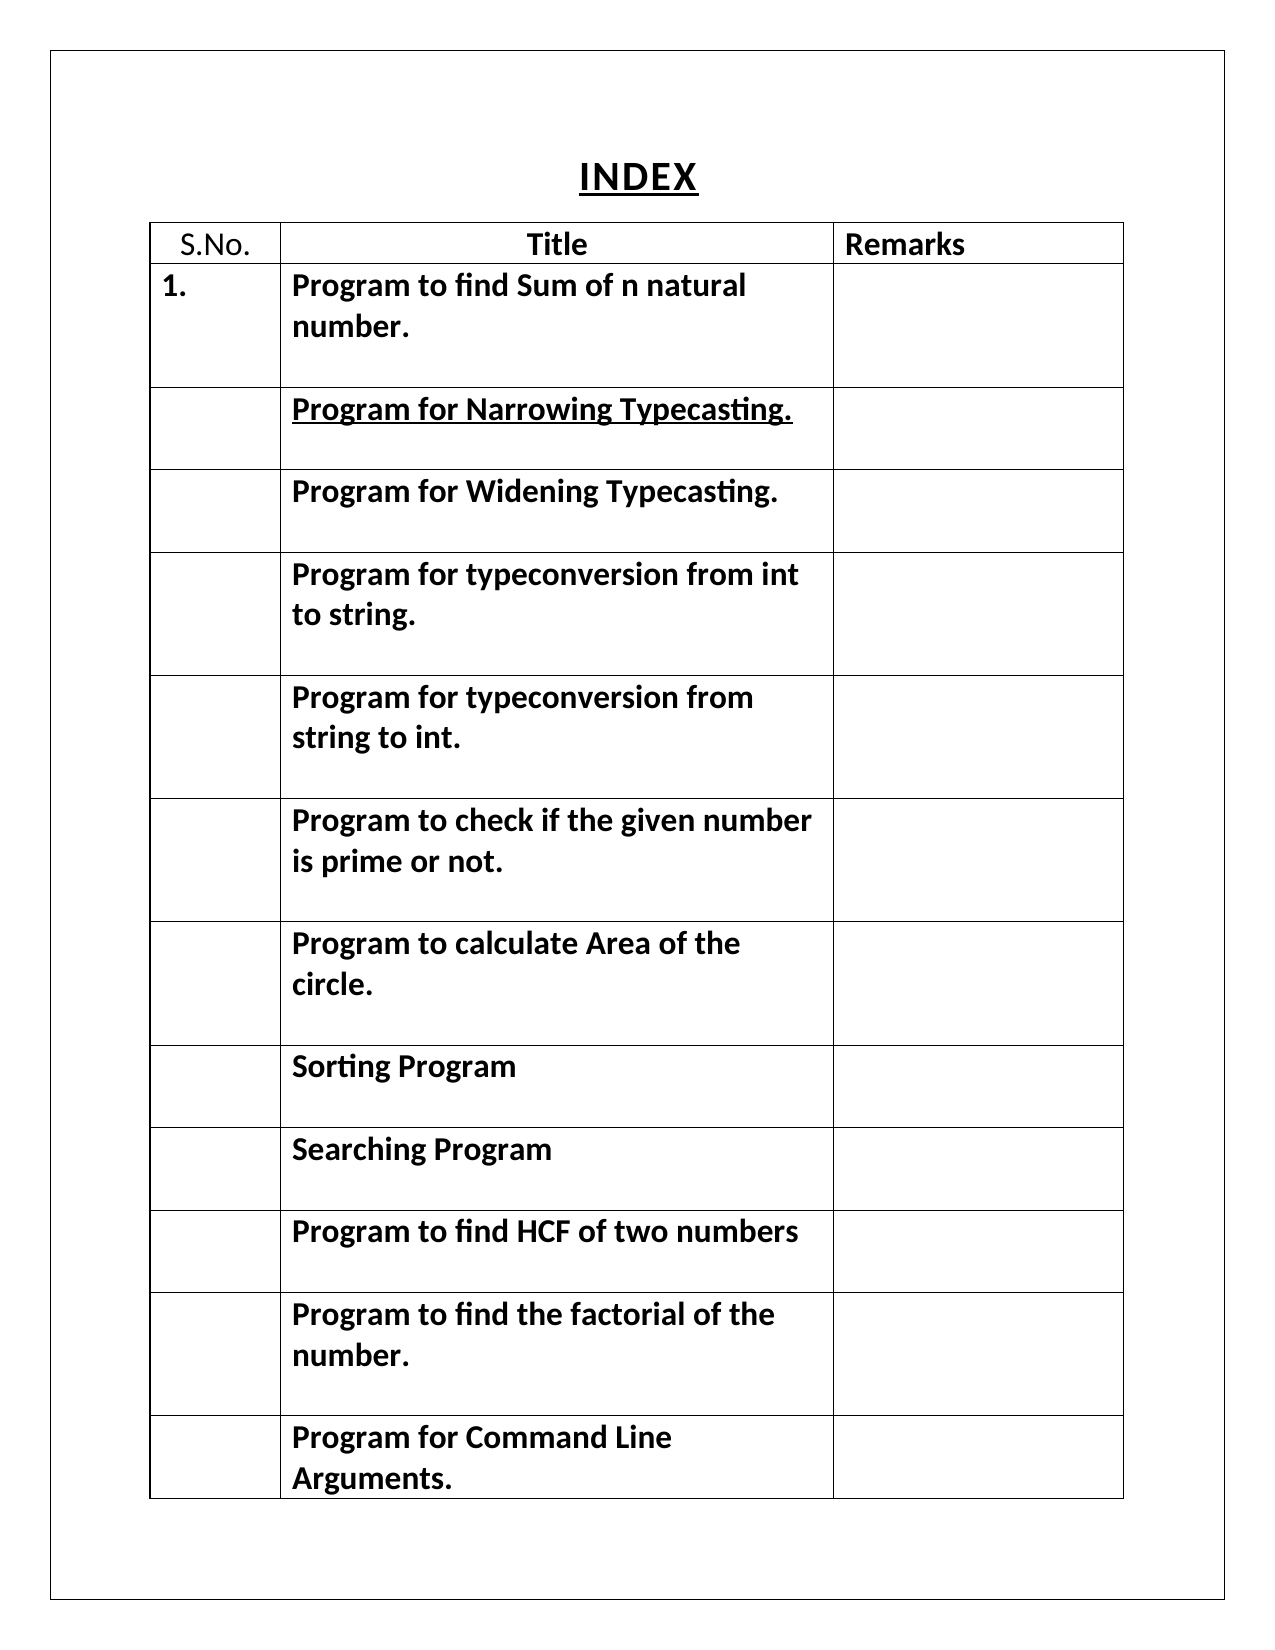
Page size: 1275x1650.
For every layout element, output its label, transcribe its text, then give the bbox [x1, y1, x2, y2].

table_cell [151, 799, 280, 921]
table_cell [151, 388, 280, 469]
table_cell Program to check if the given number is prime or not. [281, 799, 833, 921]
table_cell Program to find HCF of two numbers [281, 1211, 833, 1292]
table_cell [834, 1293, 1123, 1415]
table_cell [834, 470, 1123, 552]
table_cell [151, 1046, 280, 1127]
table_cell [281, 1416, 833, 1498]
table_cell [151, 922, 280, 1044]
table_cell Program to calculate Area of the circle. [281, 922, 833, 1044]
table_cell [151, 553, 280, 675]
table_cell [834, 922, 1123, 1044]
table_cell [834, 388, 1123, 469]
table_header S.No. [151, 223, 280, 263]
table_cell [151, 1416, 280, 1498]
table_cell [834, 799, 1123, 921]
table_cell [834, 1046, 1123, 1127]
table_cell 1. [151, 264, 280, 387]
table_cell [151, 1128, 280, 1209]
table_header Remarks [834, 223, 1123, 263]
table_cell [834, 553, 1123, 675]
table_cell [151, 676, 280, 798]
table_header Title [281, 223, 833, 263]
table_cell [834, 1128, 1123, 1209]
table_cell Sorting Program [281, 1046, 833, 1127]
table_cell Searching Program [281, 1128, 833, 1209]
text INDEX [150, 150, 1125, 201]
table_cell [151, 470, 280, 552]
table_cell [834, 1211, 1123, 1292]
table_cell Program for typeconversion from string to int. [281, 676, 833, 798]
table_cell [834, 676, 1123, 798]
table_cell [151, 1211, 280, 1292]
table_cell Program for Narrowing Typecasting. [281, 388, 833, 469]
table_cell Program to find Sum of n natural number. [281, 264, 833, 387]
table_cell Program for typeconversion from int to string. [281, 553, 833, 675]
table_cell [834, 264, 1123, 387]
table_cell [151, 1293, 280, 1415]
table_cell Program for Widening Typecasting. [281, 470, 833, 552]
table_cell [834, 1416, 1123, 1498]
table_cell Program to find the factorial of the number. [281, 1293, 833, 1415]
